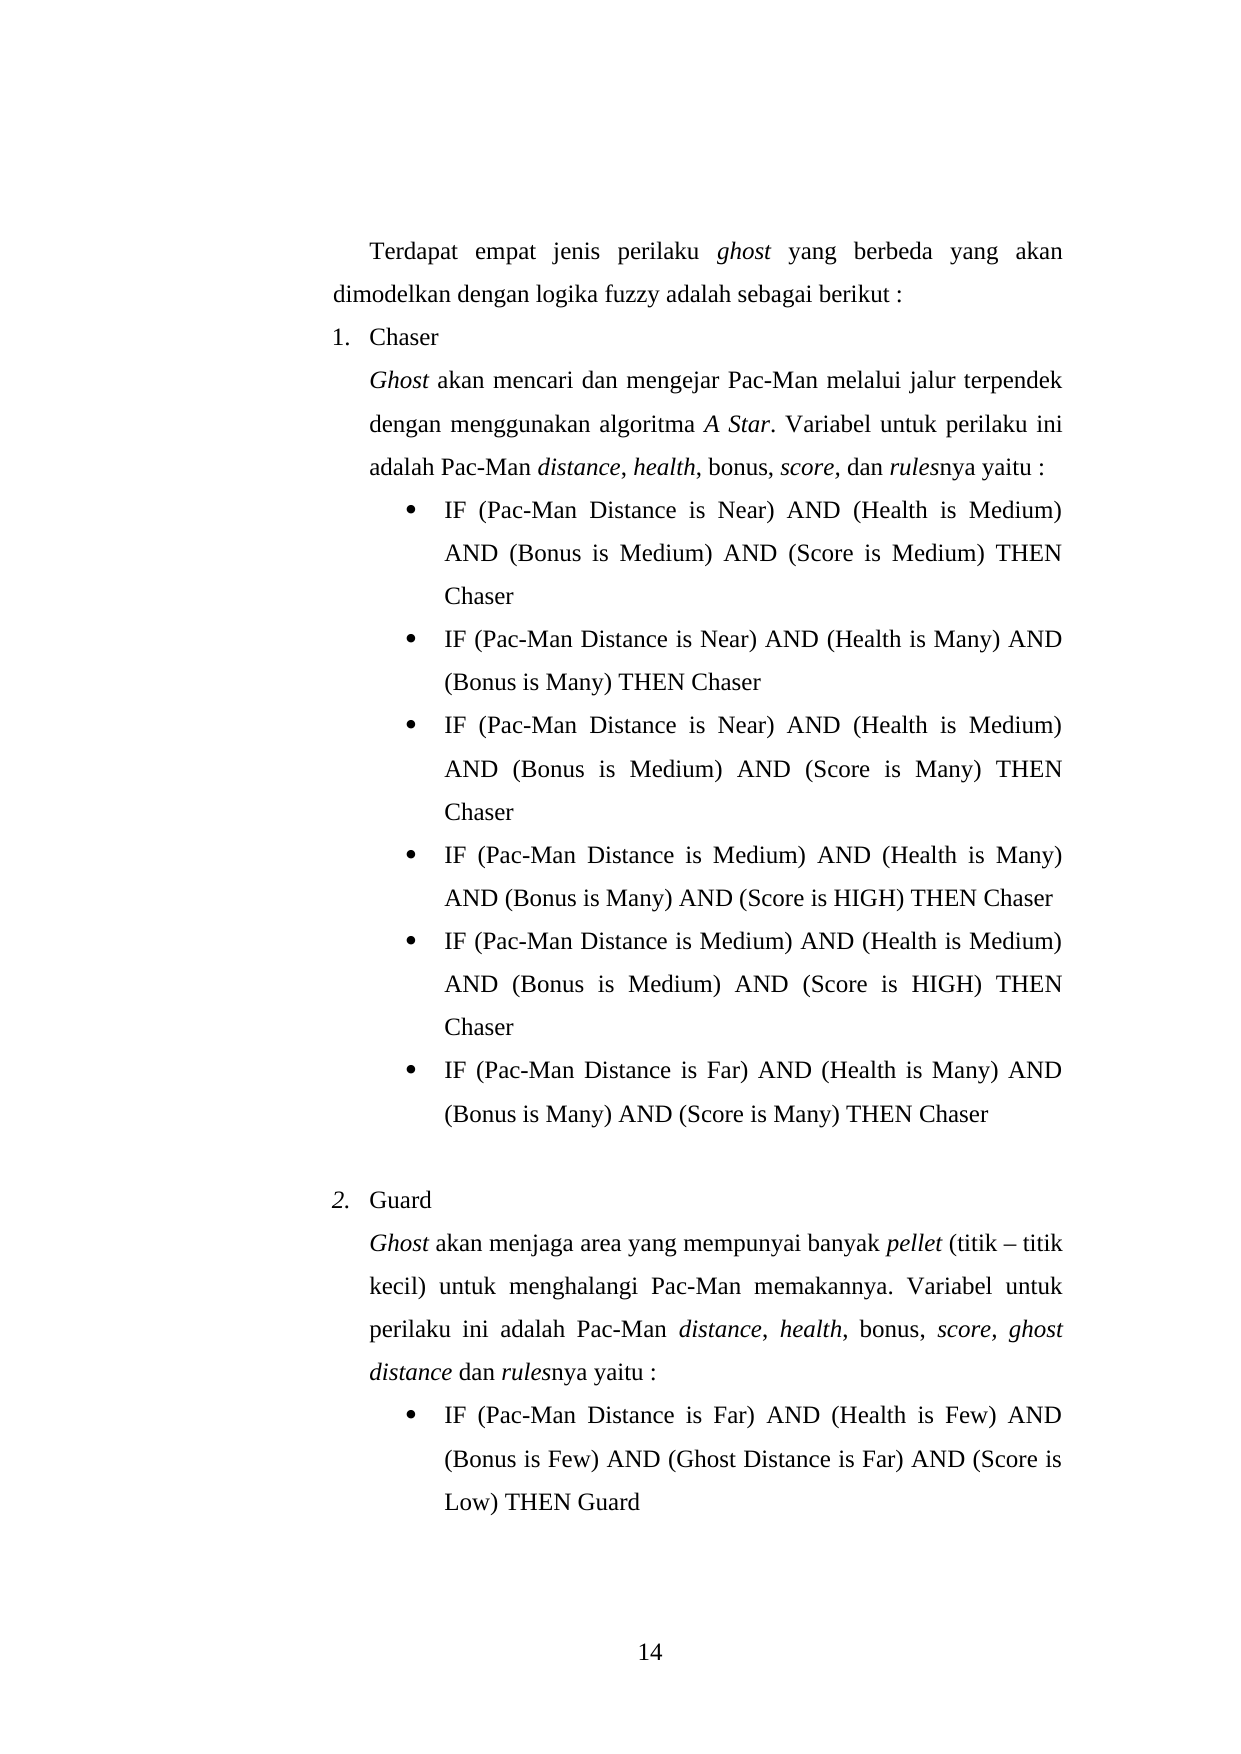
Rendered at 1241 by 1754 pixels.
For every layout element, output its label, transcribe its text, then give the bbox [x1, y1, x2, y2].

text Ghost akan menjaga area yang mempunyai banyak pellet (titik – titik kecil) untuk menghalangi Pac-Man memakannya. Variabel untuk perilaku ini adalah Pac-Man distance, health, bonus, score, ghost distance dan rulesnya yaitu : [369, 1228, 1063, 1386]
list IF (Pac-Man Distance is Near) AND (Health is Medium) AND (Bonus is Medium) AND (Score is Many) THEN Chaser [407, 711, 1063, 826]
list IF (Pac-Man Distance is Medium) AND (Health is Medium) AND (Bonus is Medium) AND (Score is HIGH) THEN Chaser [407, 926, 1063, 1041]
list IF (Pac-Man Distance is Medium) AND (Health is Many) AND (Bonus is Many) AND (Score is HIGH) THEN Chaser [407, 840, 1063, 912]
text Terdapat empat jenis perilaku ghost yang berbeda yang akan dimodelkan dengan logika fuzzy adalah sebagai berikut : [333, 236, 1063, 308]
list IF (Pac-Man Distance is Far) AND (Health is Few) AND (Bonus is Few) AND (Ghost Distance is Far) AND (Score is Low) THEN Guard [407, 1401, 1063, 1516]
list IF (Pac-Man Distance is Far) AND (Health is Many) AND (Bonus is Many) AND (Score is Many) THEN Chaser [407, 1056, 1063, 1127]
text Ghost akan mencari dan mengejar Pac-Man melalui jalur terpendek dengan menggunakan algoritma A Star. Variabel untuk perilaku ini adalah Pac-Man distance, health, bonus, score, dan rulesnya yaitu : [369, 366, 1063, 481]
list IF (Pac-Man Distance is Near) AND (Health is Medium) AND (Bonus is Medium) AND (Score is Medium) THEN Chaser [407, 495, 1063, 610]
list IF (Pac-Man Distance is Near) AND (Health is Many) AND (Bonus is Many) THEN Chaser [407, 624, 1063, 696]
list Chaser [332, 322, 1063, 351]
list Guard [332, 1185, 1063, 1214]
